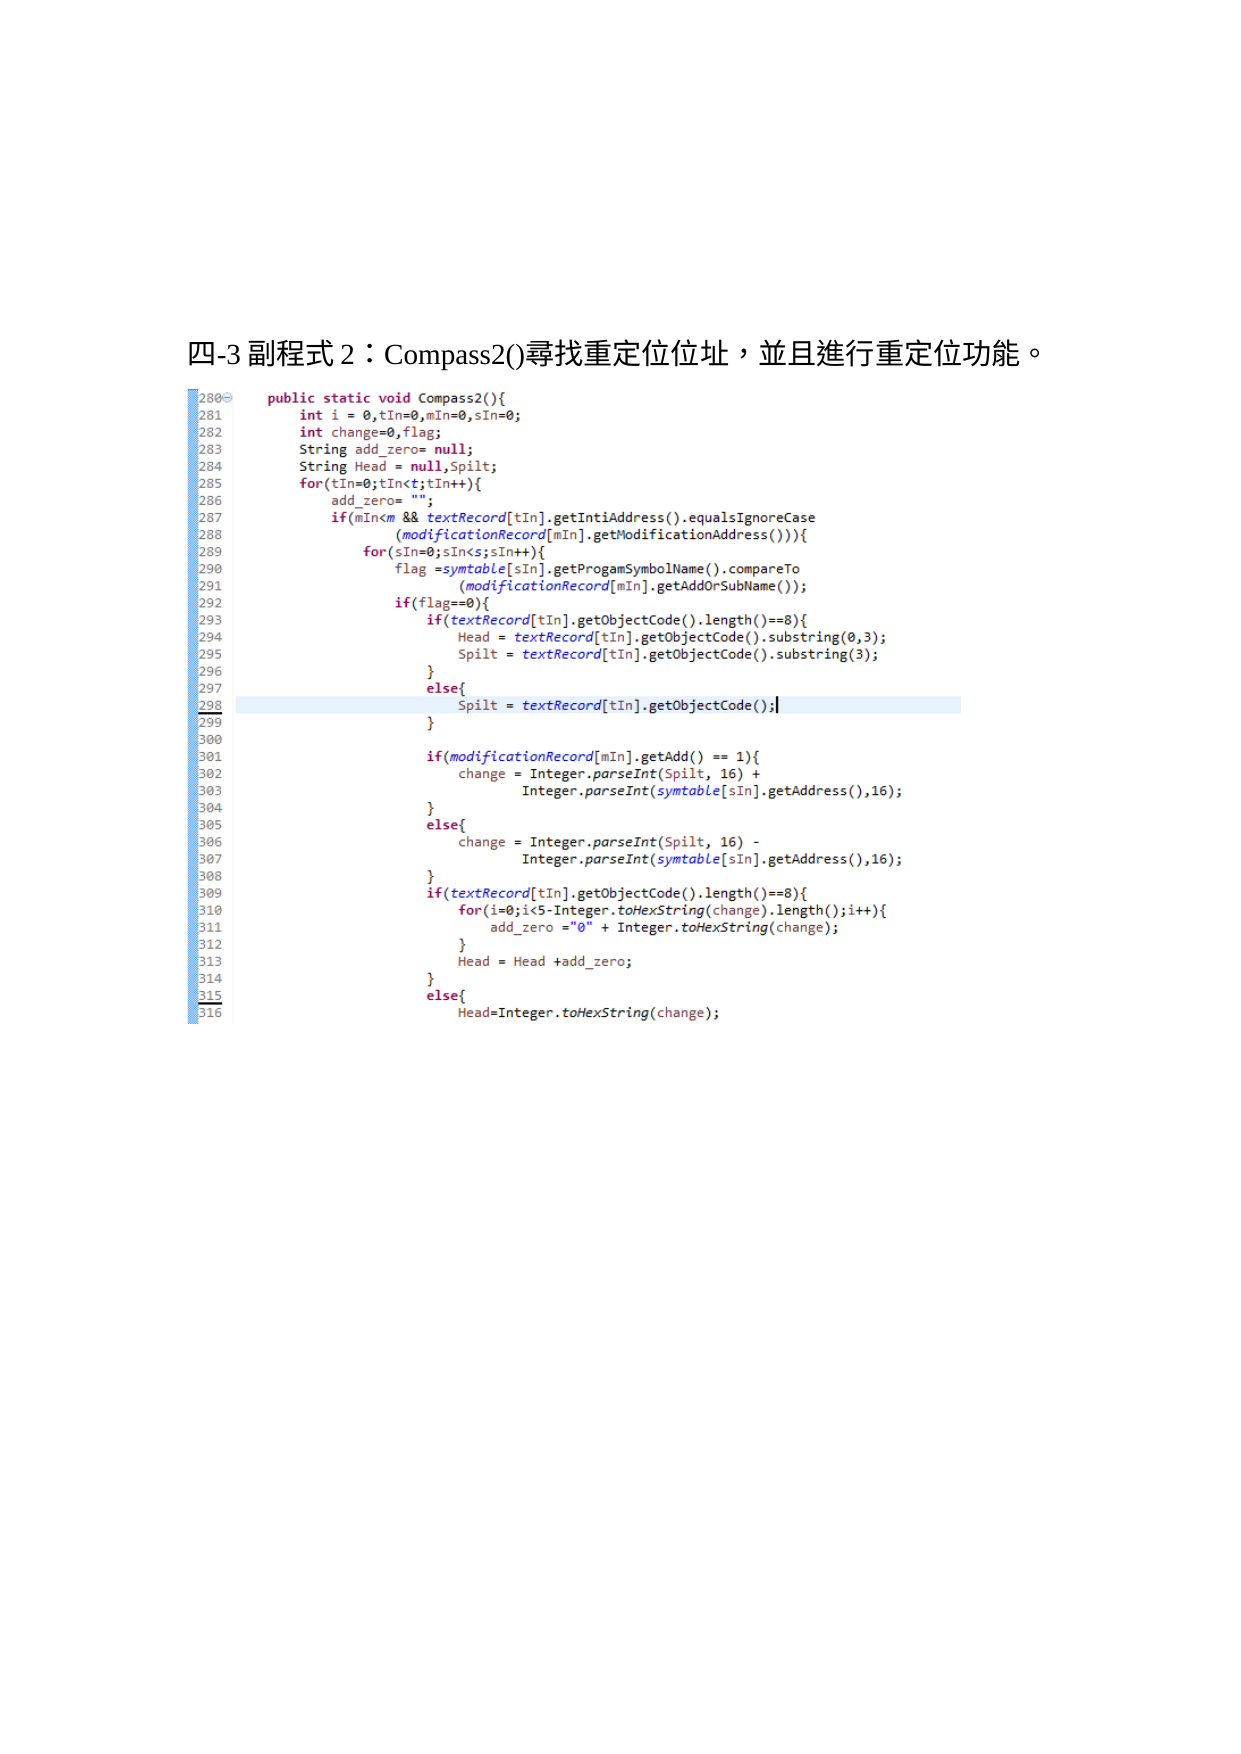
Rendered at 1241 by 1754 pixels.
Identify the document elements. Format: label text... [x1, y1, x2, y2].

text 四-3副程式2：Compass2()尋找重定位位址，並且進行重定位功能。 [187, 314, 1053, 389]
picture [187, 389, 961, 1024]
